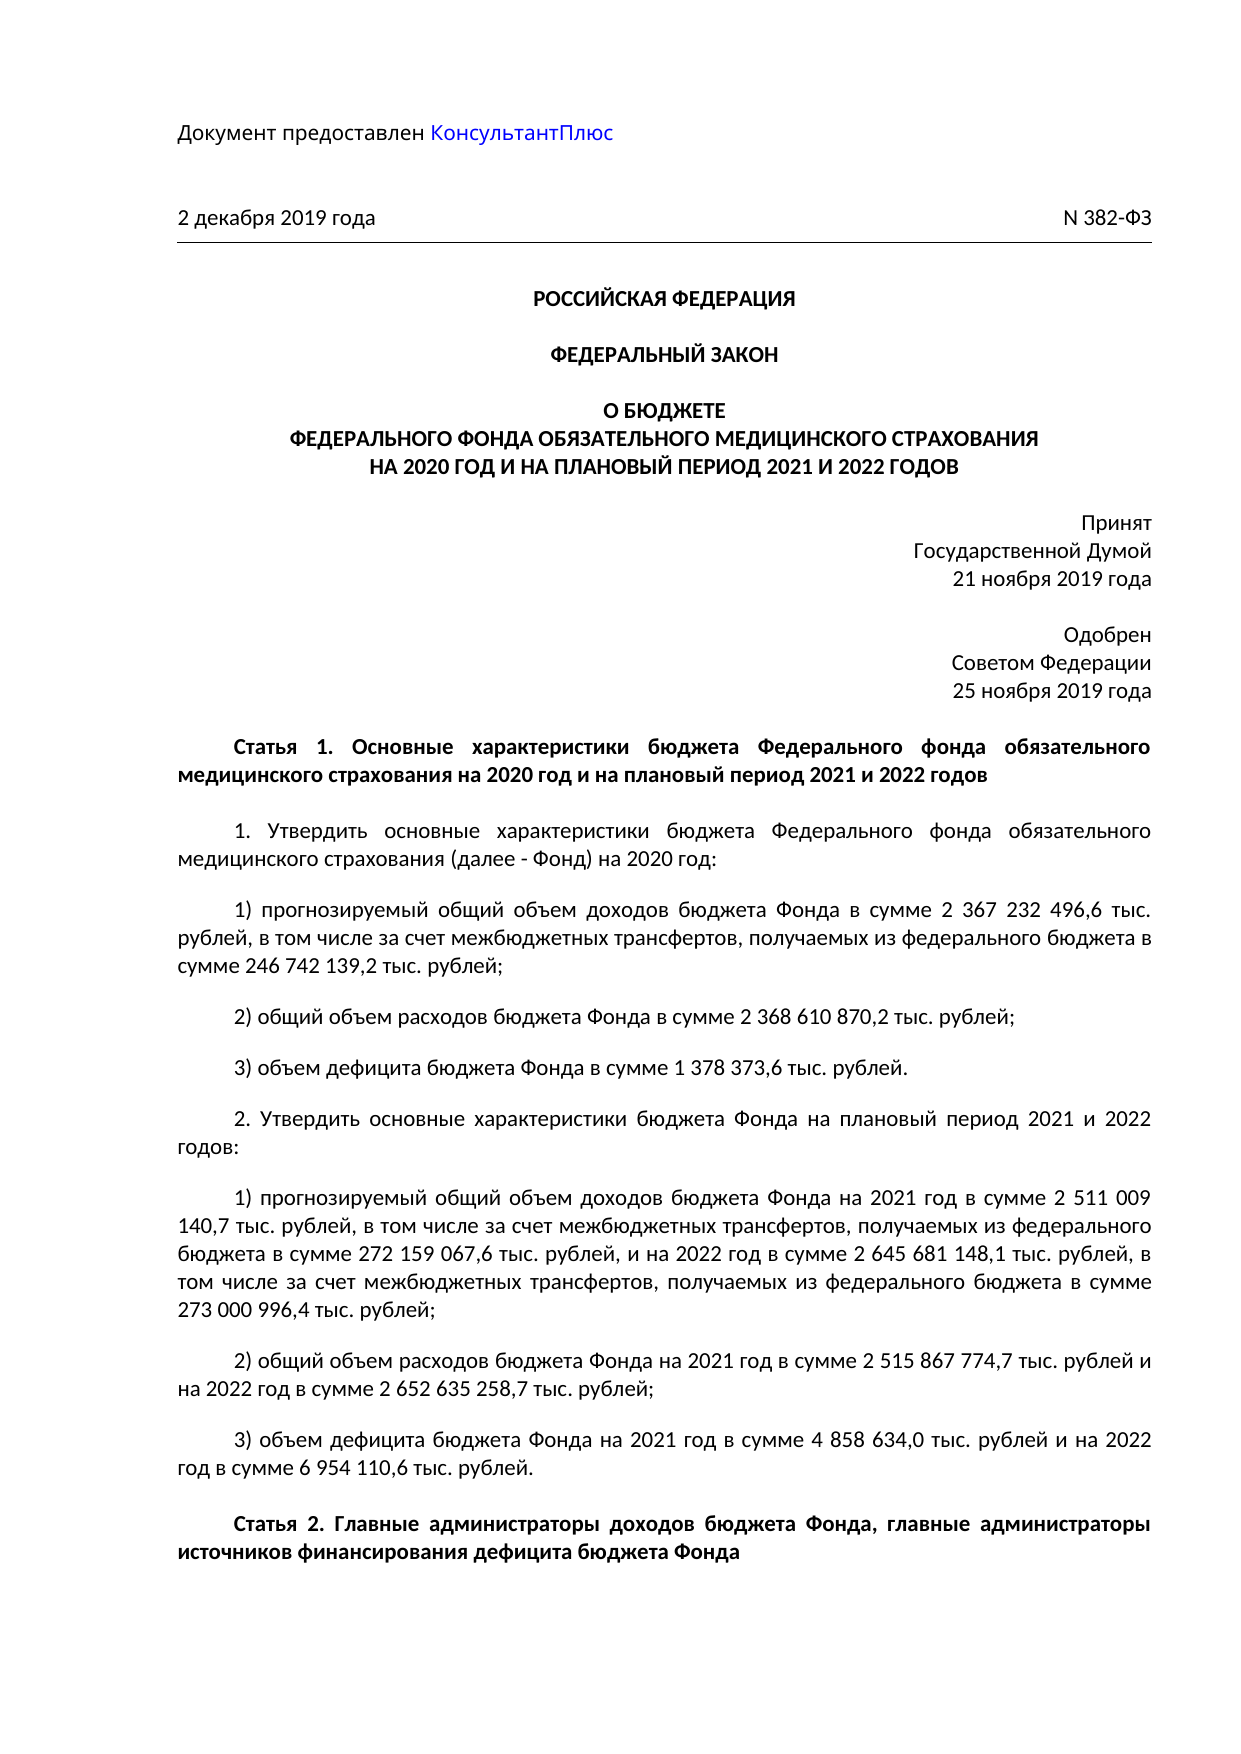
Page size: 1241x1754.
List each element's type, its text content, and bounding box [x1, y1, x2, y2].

text 1) прогнозируемый общий объем доходов бюджета Фонда на 2021 год в сумме 2 511 009 140,7 тыс. рублей, в том числе за счет межбюджетных трансфертов, получаемых из федерального бюджета в сумме 272 159 067,6 тыс. рублей, и на 2022 год в сумме 2 645 681 148,1 тыс. рублей, в том числе за счет межбюджетных трансфертов, получаемых из федерального бюджета в сумме 273 000 996,4 тыс. рублей; [177, 1183, 1152, 1323]
title РОССИЙСКАЯ ФЕДЕРАЦИЯ [177, 284, 1152, 312]
table_header 2 декабря 2019 года [177, 203, 664, 231]
text 21 ноября 2019 года [177, 564, 1152, 592]
text Государственной Думой [177, 536, 1152, 564]
table_header N 382-ФЗ [664, 203, 1152, 231]
title НА 2020 ГОД И НА ПЛАНОВЫЙ ПЕРИОД 2021 И 2022 ГОДОВ [177, 452, 1152, 480]
title Документ предоставлен КонсультантПлюс [177, 118, 1152, 175]
text Принят [177, 508, 1152, 536]
text 1) прогнозируемый общий объем доходов бюджета Фонда в сумме 2 367 232 496,6 тыс. рублей, в том числе за счет межбюджетных трансфертов, получаемых из федерального бюджета в сумме 246 742 139,2 тыс. рублей; [177, 895, 1152, 979]
text Советом Федерации [177, 648, 1152, 676]
title ФЕДЕРАЛЬНЫЙ ЗАКОН [177, 340, 1152, 368]
title Статья 2. Главные администраторы доходов бюджета Фонда, главные администраторы источников финансирования дефицита бюджета Фонда [177, 1509, 1152, 1565]
text 1. Утвердить основные характеристики бюджета Федерального фонда обязательного медицинского страхования (далее - Фонд) на 2020 год: [177, 816, 1152, 872]
text 2) общий объем расходов бюджета Фонда в сумме 2 368 610 870,2 тыс. рублей; [177, 1002, 1152, 1030]
text 2. Утвердить основные характеристики бюджета Фонда на плановый период 2021 и 2022 годов: [177, 1104, 1152, 1160]
text 3) объем дефицита бюджета Фонда в сумме 1 378 373,6 тыс. рублей. [177, 1053, 1152, 1081]
text Одобрен [177, 620, 1152, 648]
text 2) общий объем расходов бюджета Фонда на 2021 год в сумме 2 515 867 774,7 тыс. рублей и на 2022 год в сумме 2 652 635 258,7 тыс. рублей; [177, 1346, 1152, 1402]
title О БЮДЖЕТЕ [177, 396, 1152, 424]
text 3) объем дефицита бюджета Фонда на 2021 год в сумме 4 858 634,0 тыс. рублей и на 2022 год в сумме 6 954 110,6 тыс. рублей. [177, 1425, 1152, 1481]
text 25 ноября 2019 года [177, 676, 1152, 704]
title Статья 1. Основные характеристики бюджета Федерального фонда обязательного медицинского страхования на 2020 год и на плановый период 2021 и 2022 годов [177, 732, 1152, 788]
title ФЕДЕРАЛЬНОГО ФОНДА ОБЯЗАТЕЛЬНОГО МЕДИЦИНСКОГО СТРАХОВАНИЯ [177, 424, 1152, 452]
